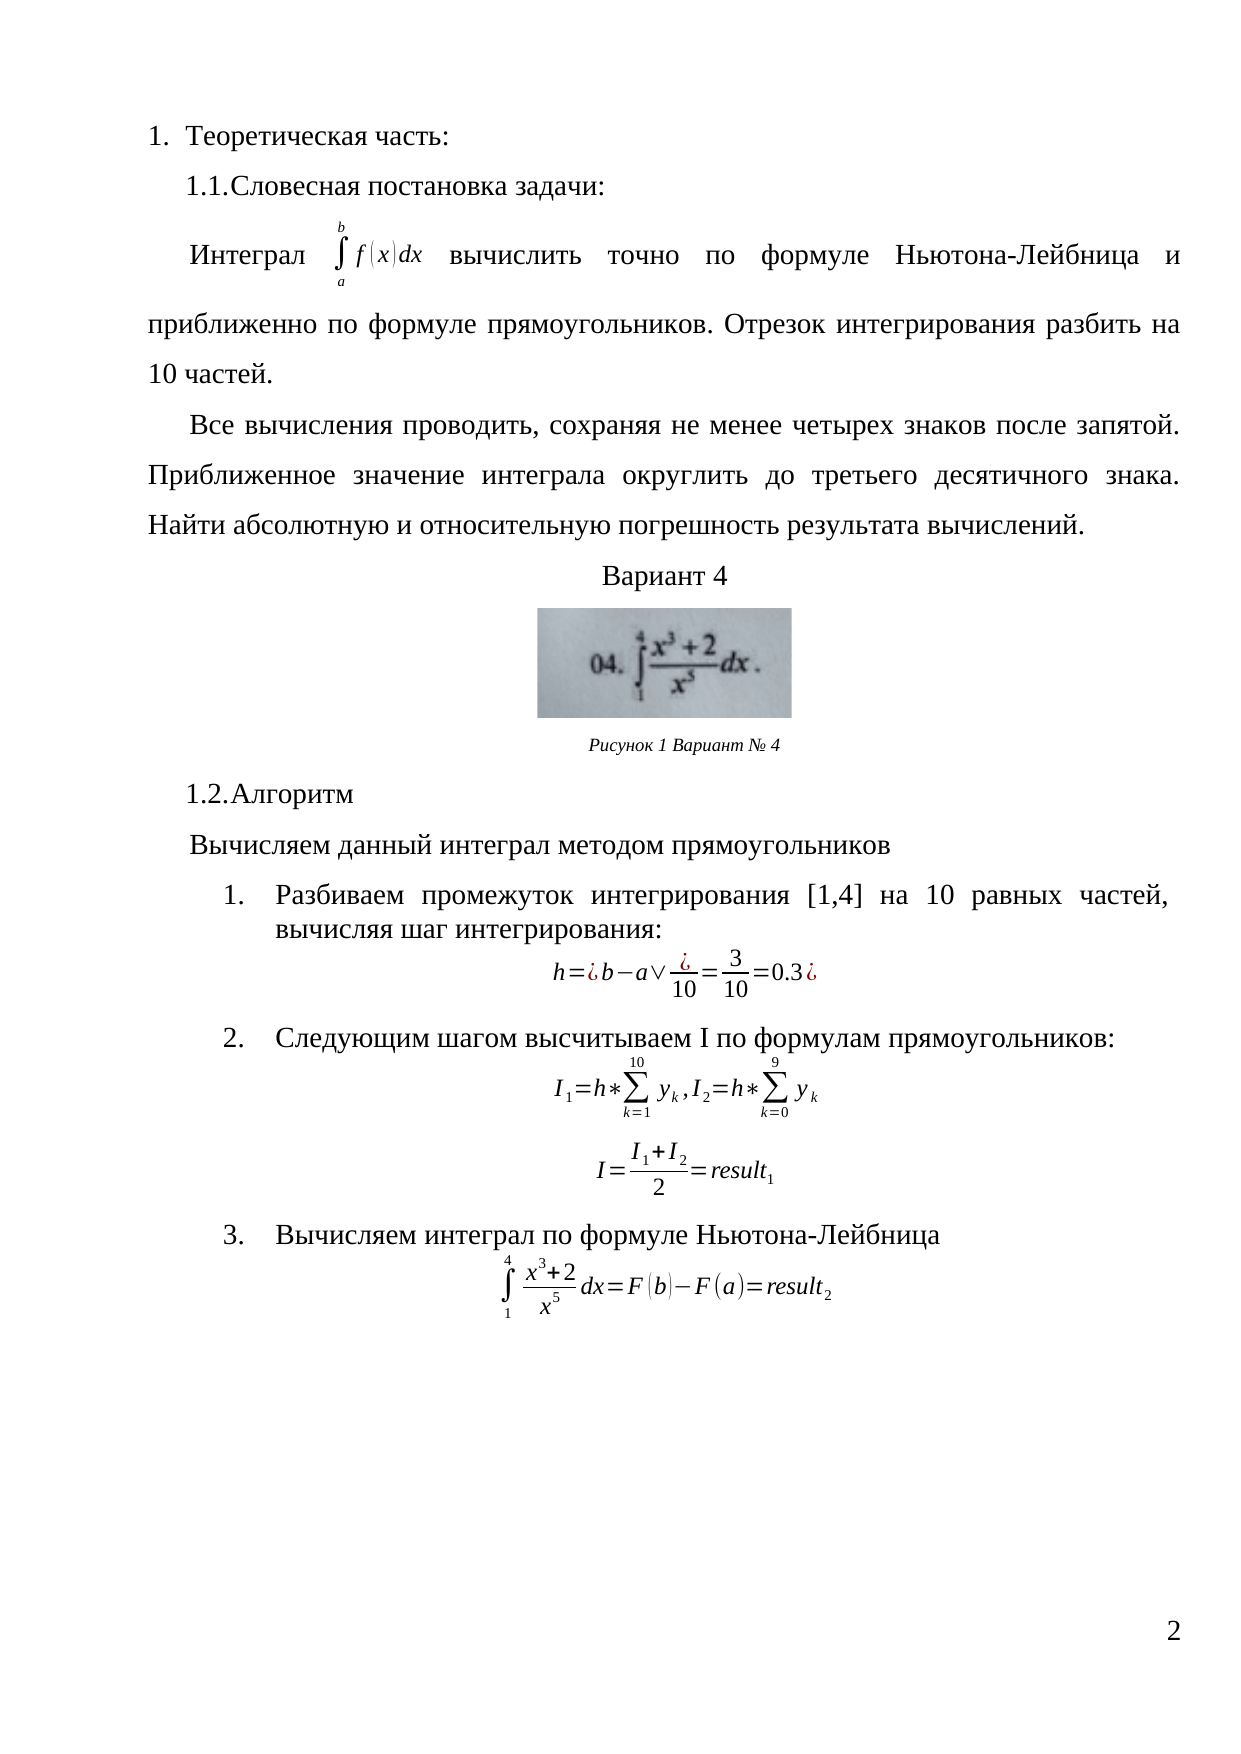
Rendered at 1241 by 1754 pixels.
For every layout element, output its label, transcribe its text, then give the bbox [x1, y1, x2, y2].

text Словесная постановка задачи: [185, 168, 1152, 202]
list Вычисляем интеграл по формуле Ньютона-Лейбница [223, 1217, 1169, 1251]
picture [537, 608, 792, 718]
list Теоретическая часть: [148, 118, 1152, 152]
text Интеграл вычислить точно по формуле Ньютона-Лейбница и приближенно по формуле прямоугольников. Отрезок интегрирования разбить на 10 частей. [148, 219, 1181, 390]
text Алгоритм [185, 777, 1181, 810]
text Все вычисления проводить, сохраняя не менее четырех знаков после запятой. Приближенное значение интеграла округлить до третьего десятичного знака. Найти абсолютную и относительную погрешность результата вычислений. [148, 407, 1181, 541]
text Рисунок 1 Вариант № 4 [148, 734, 1181, 756]
list Следующим шагом высчитываем I по формулам прямоугольников: [223, 1020, 1169, 1054]
text Вариант 4 [148, 558, 1181, 591]
text Вычисляем данный интеграл методом прямоугольников [189, 827, 1181, 861]
list Разбиваем промежуток интегрирования [1,4] на 10 равных частей, вычисляя шаг интегрирования: [223, 877, 1169, 944]
